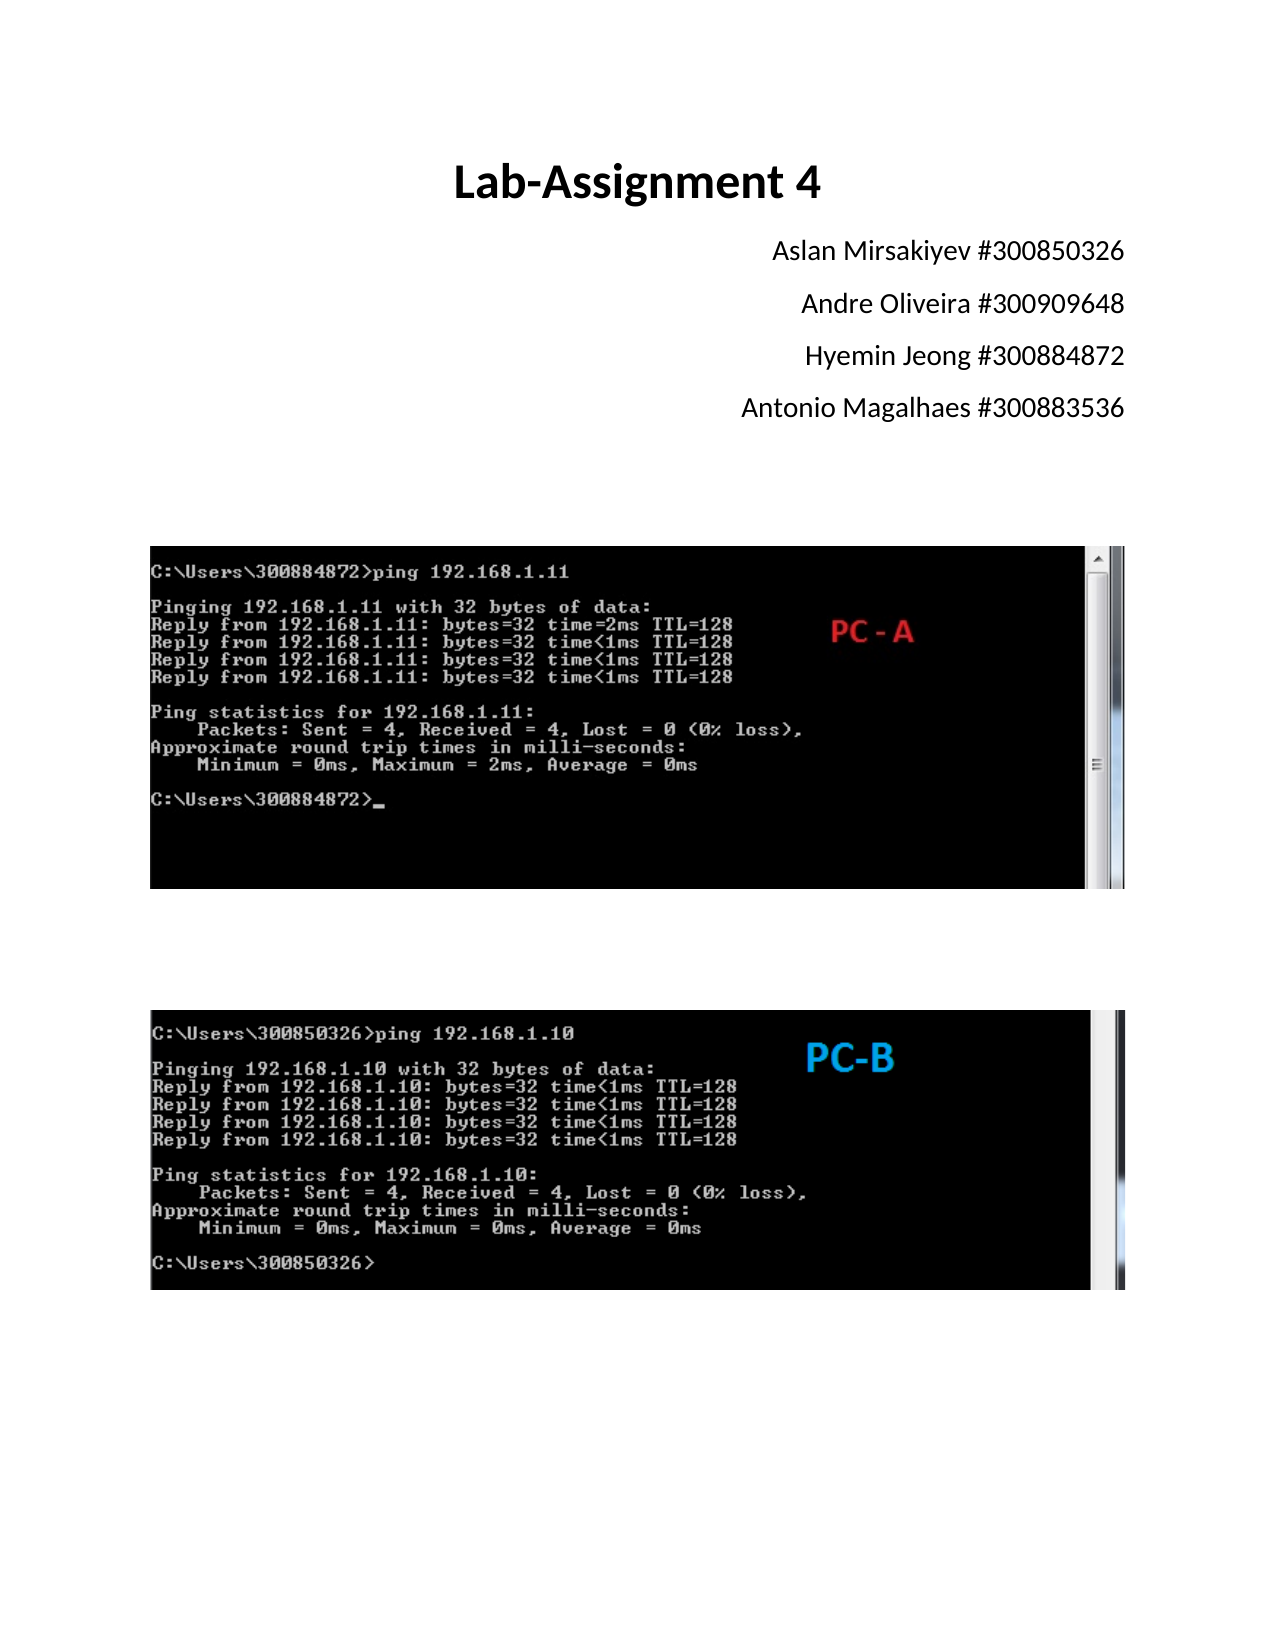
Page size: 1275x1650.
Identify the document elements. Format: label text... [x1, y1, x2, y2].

text Antonio Magalhaes #300883536 [150, 389, 1125, 425]
text Lab-Assignment 4 [150, 150, 1125, 211]
text Hyemin Jeong #300884872 [150, 337, 1125, 373]
text Andre Oliveira #300909648 [150, 285, 1125, 320]
picture [150, 1010, 1125, 1290]
picture [150, 546, 1125, 889]
text Aslan Mirsakiyev #300850326 [150, 232, 1125, 268]
